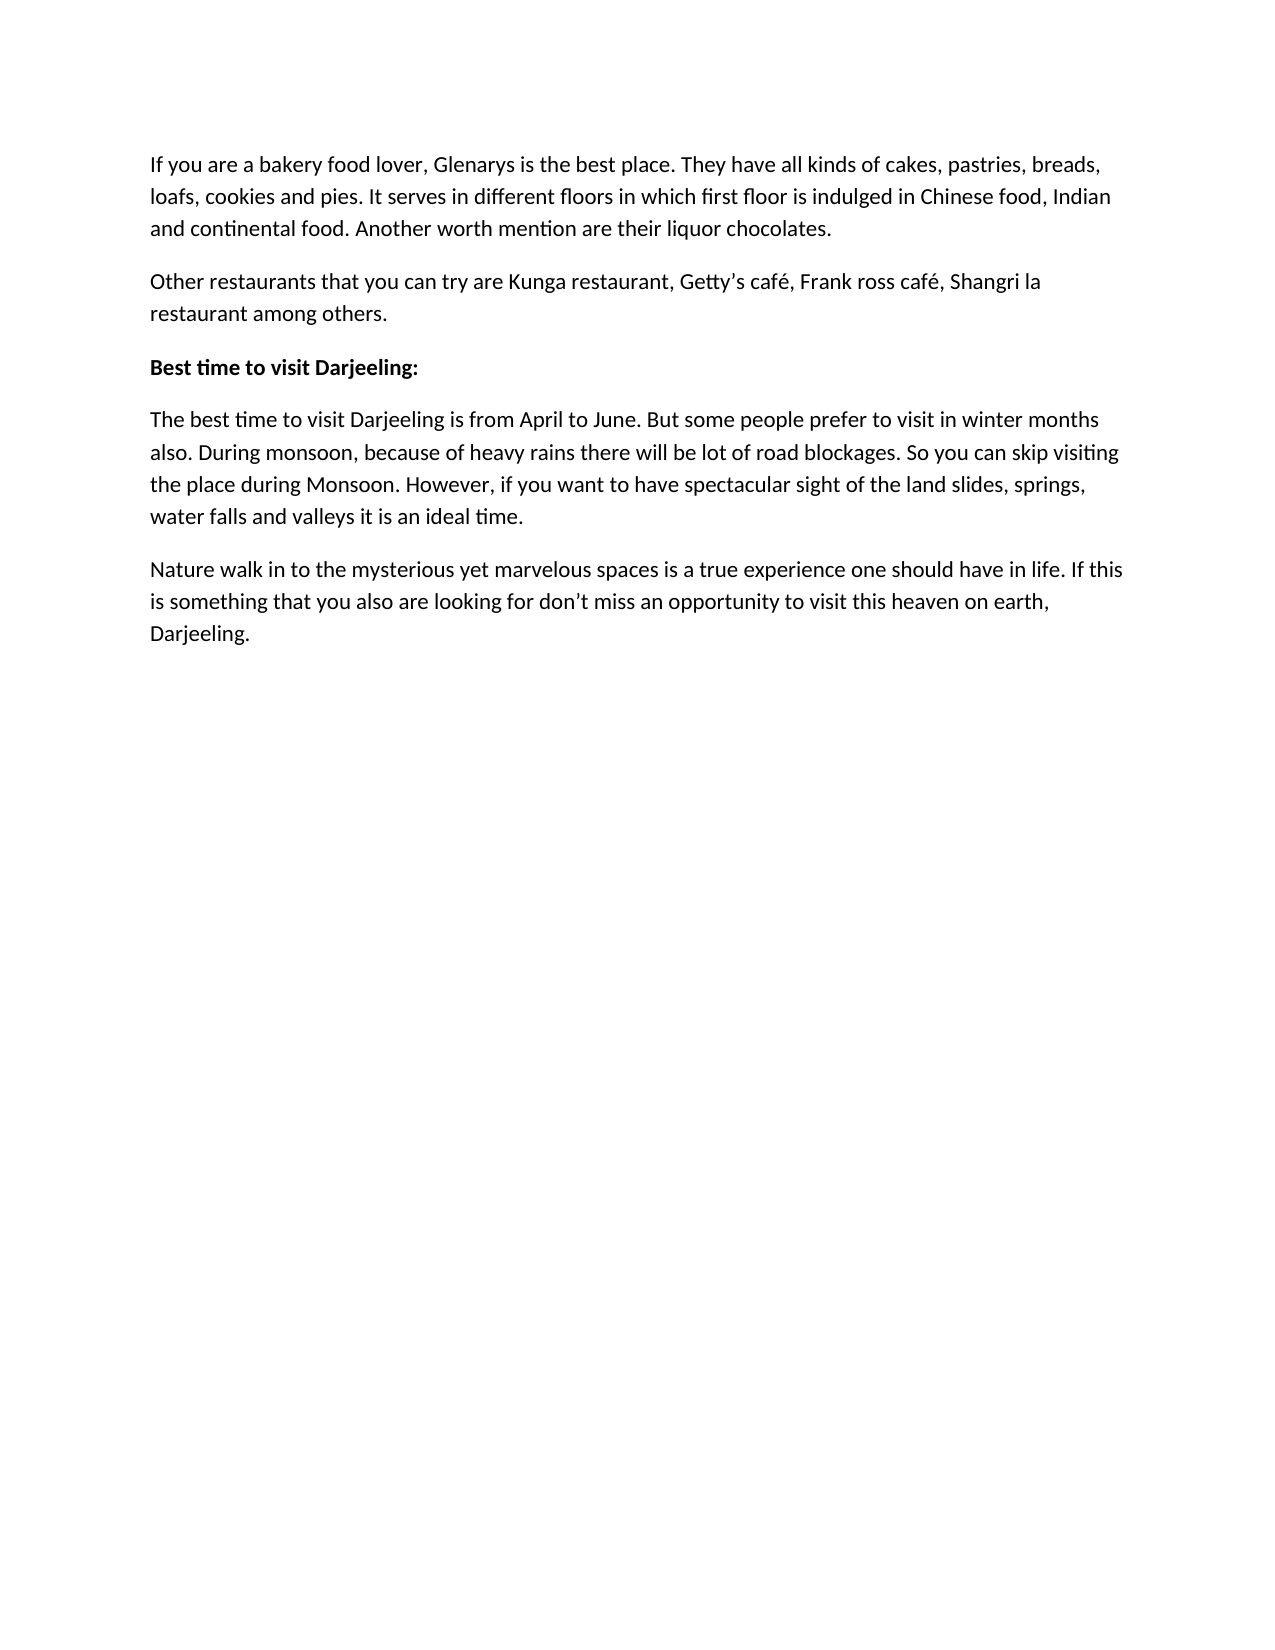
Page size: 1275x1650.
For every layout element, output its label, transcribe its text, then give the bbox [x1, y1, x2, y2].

text Nature walk in to the mysterious yet marvelous spaces is a true experience one should have in life. If this is something that you also are looking for don’t miss an opportunity to visit this heaven on earth, Darjeeling. [150, 555, 1125, 648]
text Other restaurants that you can try are Kunga restaurant, Getty’s café, Frank ross café, Shangri la restaurant among others. [150, 267, 1125, 328]
text The best time to visit Darjeeling is from April to June. But some people prefer to visit in winter months also. During monsoon, because of heavy rains there will be lot of road blockages. So you can skip visiting the place during Monsoon. However, if you want to have spectacular sight of the land slides, springs, water falls and valleys it is an ideal time. [150, 406, 1125, 530]
text Best time to visit Darjeeling: [150, 353, 1125, 381]
text If you are a bakery food lover, Glenarys is the best place. They have all kinds of cakes, pastries, breads, loafs, cookies and pies. It serves in different floors in which first floor is indulged in Chinese food, Indian and continental food. Another worth mention are their liquor chocolates. [150, 150, 1125, 242]
